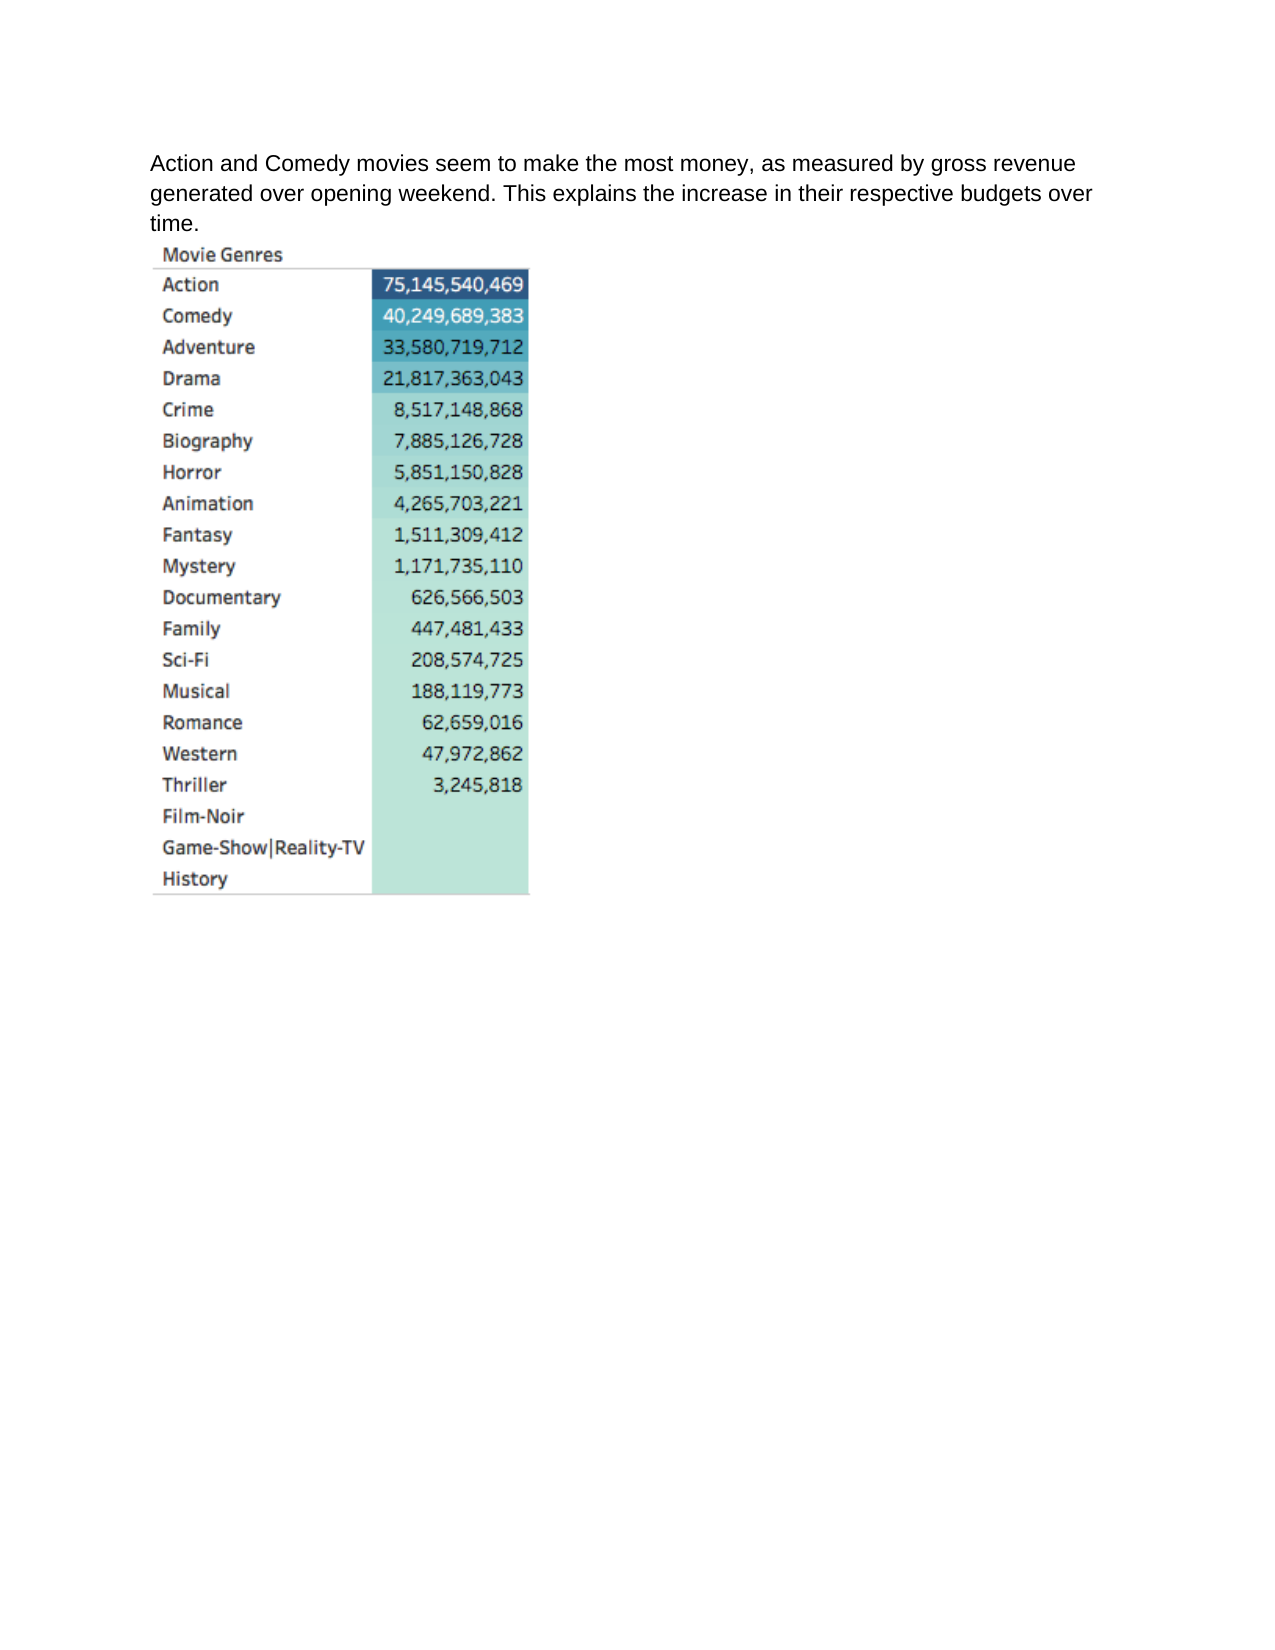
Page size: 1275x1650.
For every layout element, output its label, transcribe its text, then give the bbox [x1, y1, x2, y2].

text Action and Comedy movies seem to make the most money, as measured by gross revenue generated over opening weekend. This explains the increase in their respective budgets over time. [150, 150, 1125, 237]
picture [150, 240, 535, 900]
